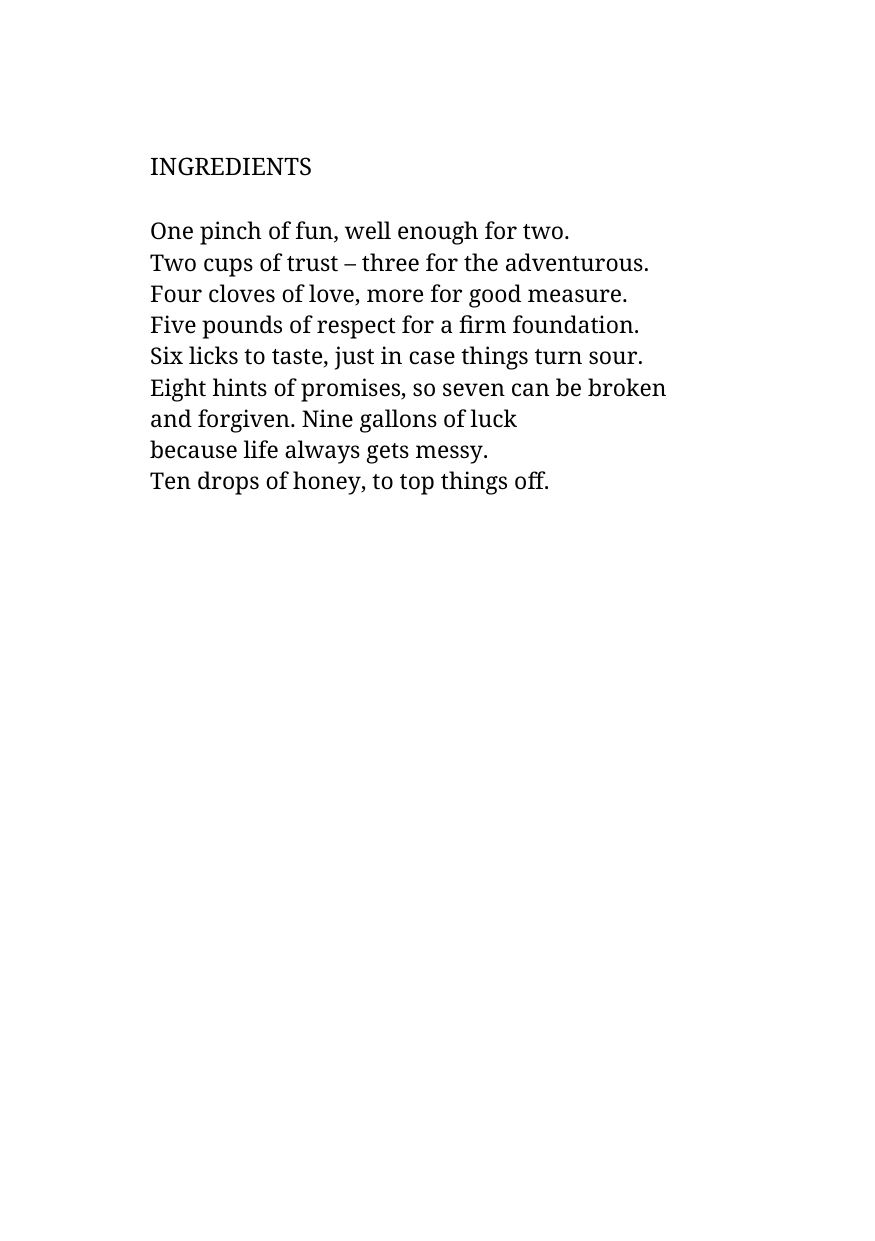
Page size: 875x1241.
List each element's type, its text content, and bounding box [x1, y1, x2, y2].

text Five pounds of respect for a firm foundation. [150, 309, 724, 340]
text Four cloves of love, more for good measure. [150, 278, 724, 309]
text because life always gets messy. [150, 434, 724, 465]
text Eight hints of promises, so seven can be broken [150, 371, 724, 403]
text Six licks to taste, just in case things turn sour. [150, 340, 724, 371]
subtitle INGREDIENTS [150, 150, 724, 183]
text One pinch of fun, well enough for two. [150, 215, 724, 246]
text Two cups of trust – three for the adventurous. [150, 246, 724, 278]
text and forgiven. Nine gallons of luck [150, 403, 724, 434]
text Ten drops of honey, to top things off. [150, 465, 724, 496]
